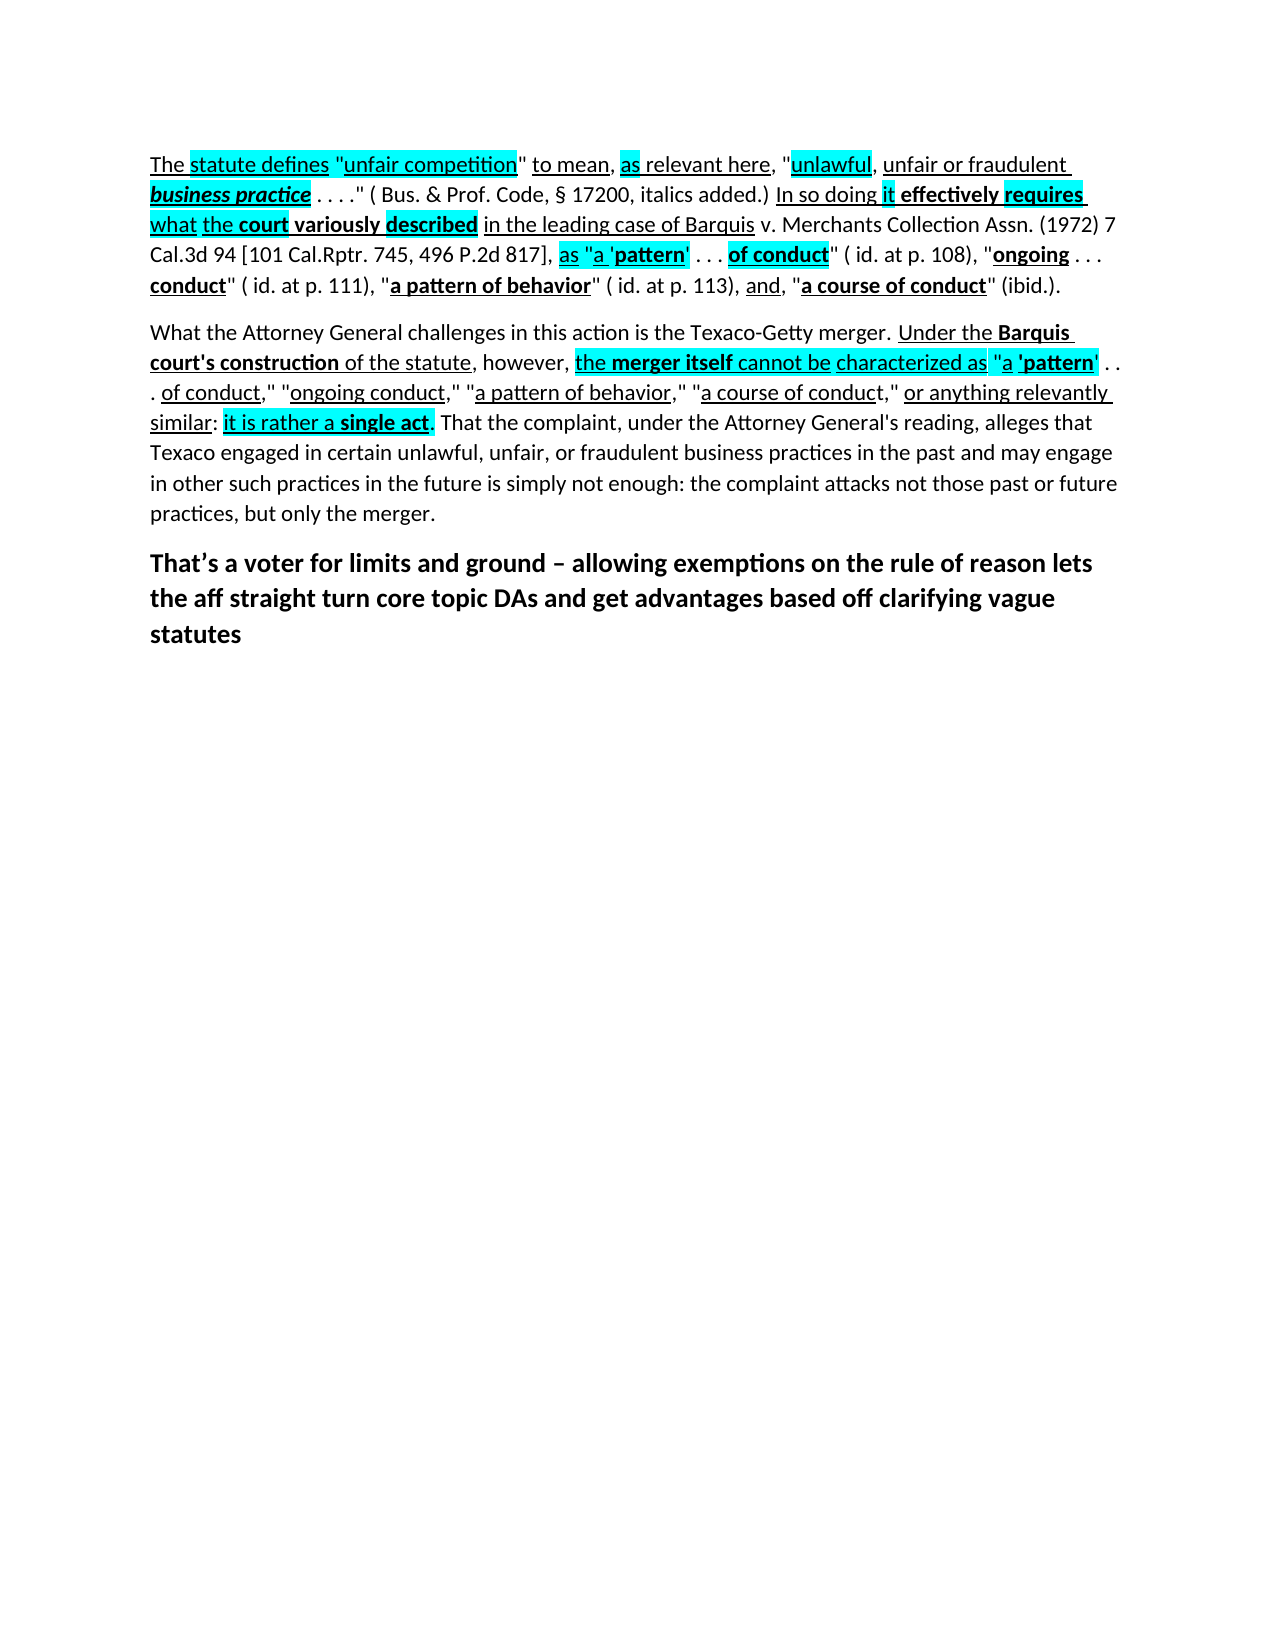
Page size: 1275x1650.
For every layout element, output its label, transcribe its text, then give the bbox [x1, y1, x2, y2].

text The statute defines "unfair competition" to mean, as relevant here, "unlawful, unfair or fraudulent business practice . . . ." ( Bus. & Prof. Code, § 17200, italics added.) In so doing it effectively requires what the court variously described in the leading case of Barquis v. Merchants Collection Assn. (1972) 7 Cal.3d 94 [101 Cal.Rptr. 745, 496 P.2d 817], as "a 'pattern' . . . of conduct" ( id. at p. 108), "ongoing . . . conduct" ( id. at p. 111), "a pattern of behavior" ( id. at p. 113), and, "a course of conduct" (ibid.). [150, 150, 1125, 299]
subtitle That’s a voter for limits and ground – allowing exemptions on the rule of reason lets the aff straight turn core topic DAs and get advantages based off clarifying vague statutes [150, 546, 1125, 650]
text What the Attorney General challenges in this action is the Texaco-Getty merger. Under the Barquis court's construction of the statute, however, the merger itself cannot be characterized as "a 'pattern' . . . of conduct," "ongoing conduct," "a pattern of behavior," "a course of conduct," or anything relevantly similar: it is rather a single act. That the complaint, under the Attorney General's reading, alleges that Texaco engaged in certain unlawful, unfair, or fraudulent business practices in the past and may engage in other such practices in the future is simply not enough: the complaint attacks not those past or future practices, but only the merger. [150, 318, 1125, 527]
